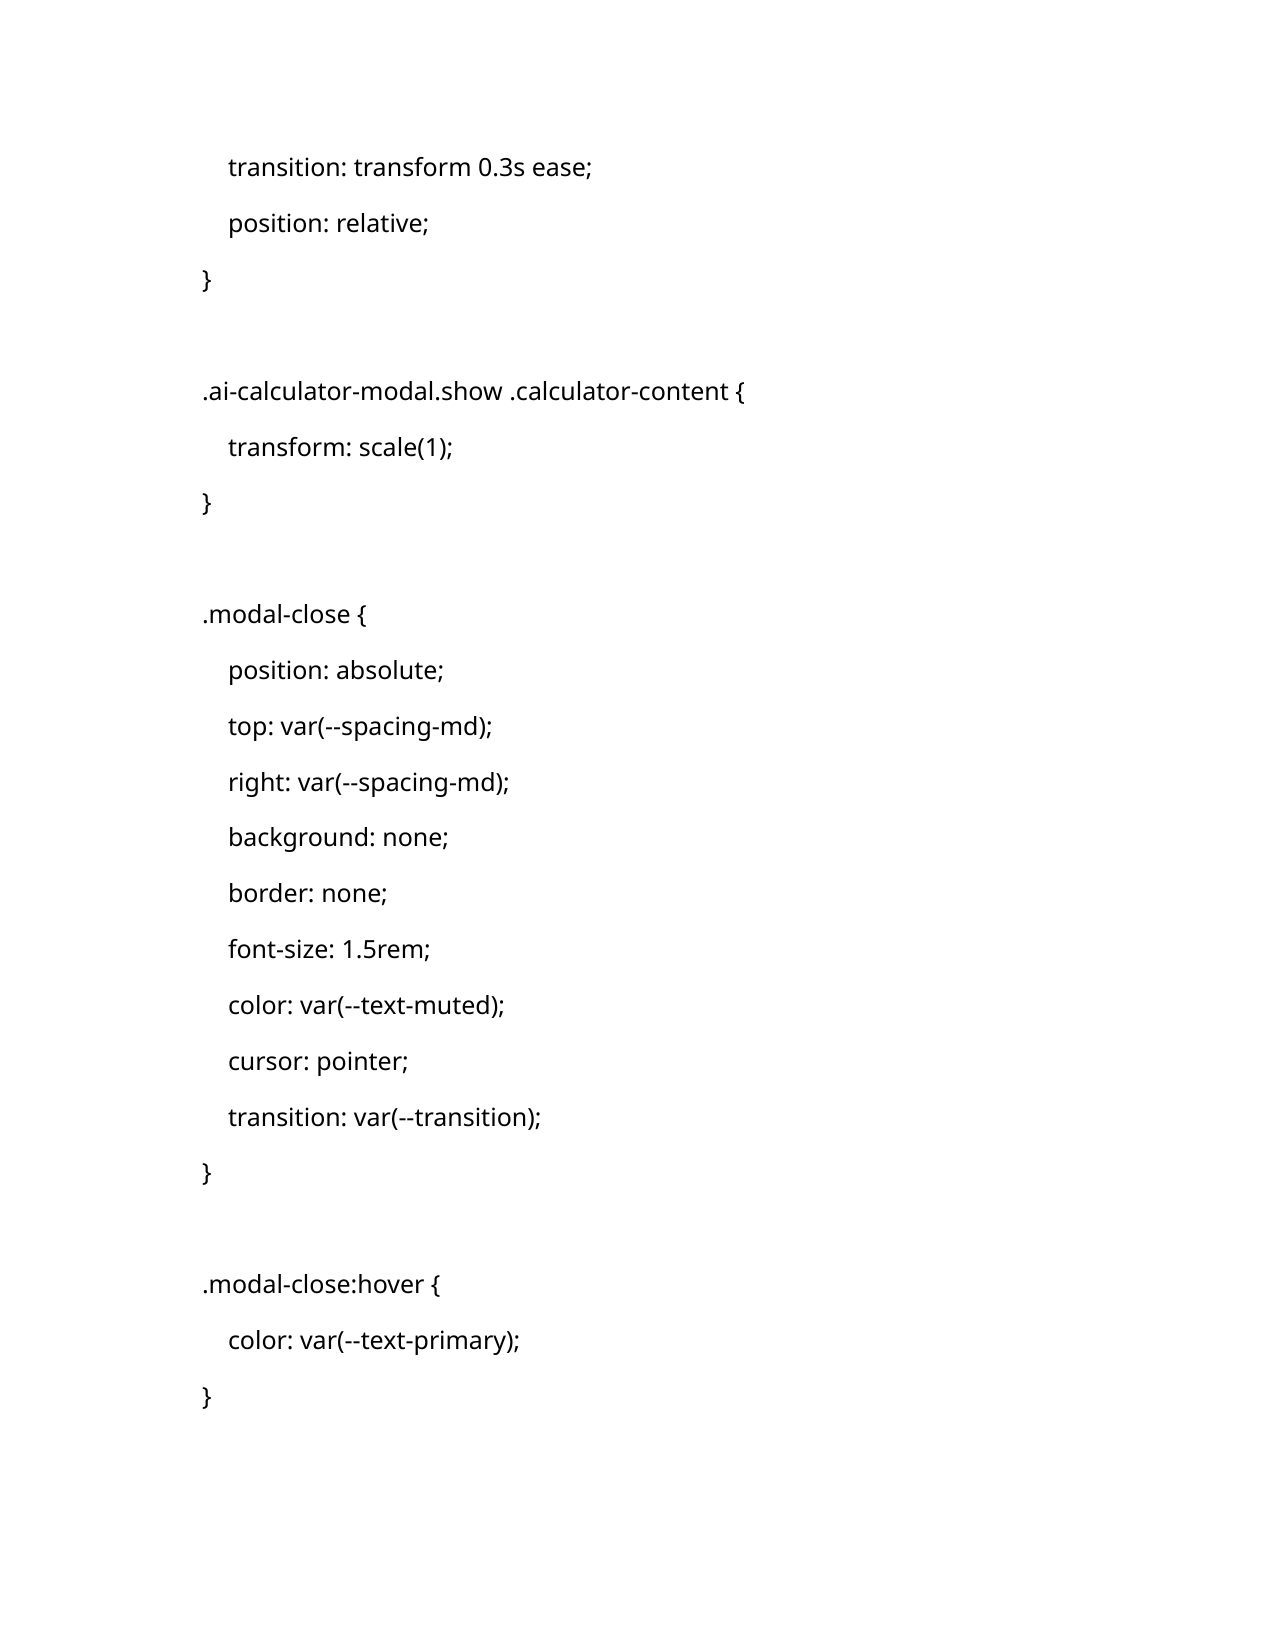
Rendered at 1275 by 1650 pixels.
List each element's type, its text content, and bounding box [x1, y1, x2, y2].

text transform: scale(1); [150, 429, 1125, 463]
text } [150, 262, 1125, 296]
text position: relative; [150, 206, 1125, 240]
text color: var(--text-primary); [150, 1322, 1125, 1357]
text .ai-calculator-modal.show .calculator-content { [150, 373, 1125, 407]
text } [150, 1378, 1125, 1412]
text background: none; [150, 820, 1125, 854]
text transition: transform 0.3s ease; [150, 150, 1125, 184]
text } [150, 1155, 1125, 1189]
text color: var(--text-muted); [150, 987, 1125, 1022]
text transition: var(--transition); [150, 1099, 1125, 1133]
text .modal-close { [150, 597, 1125, 631]
text .modal-close:hover { [150, 1267, 1125, 1301]
text border: none; [150, 876, 1125, 910]
text cursor: pointer; [150, 1043, 1125, 1077]
text position: absolute; [150, 652, 1125, 687]
text right: var(--spacing-md); [150, 764, 1125, 798]
text top: var(--spacing-md); [150, 708, 1125, 742]
text } [150, 485, 1125, 519]
text font-size: 1.5rem; [150, 932, 1125, 966]
